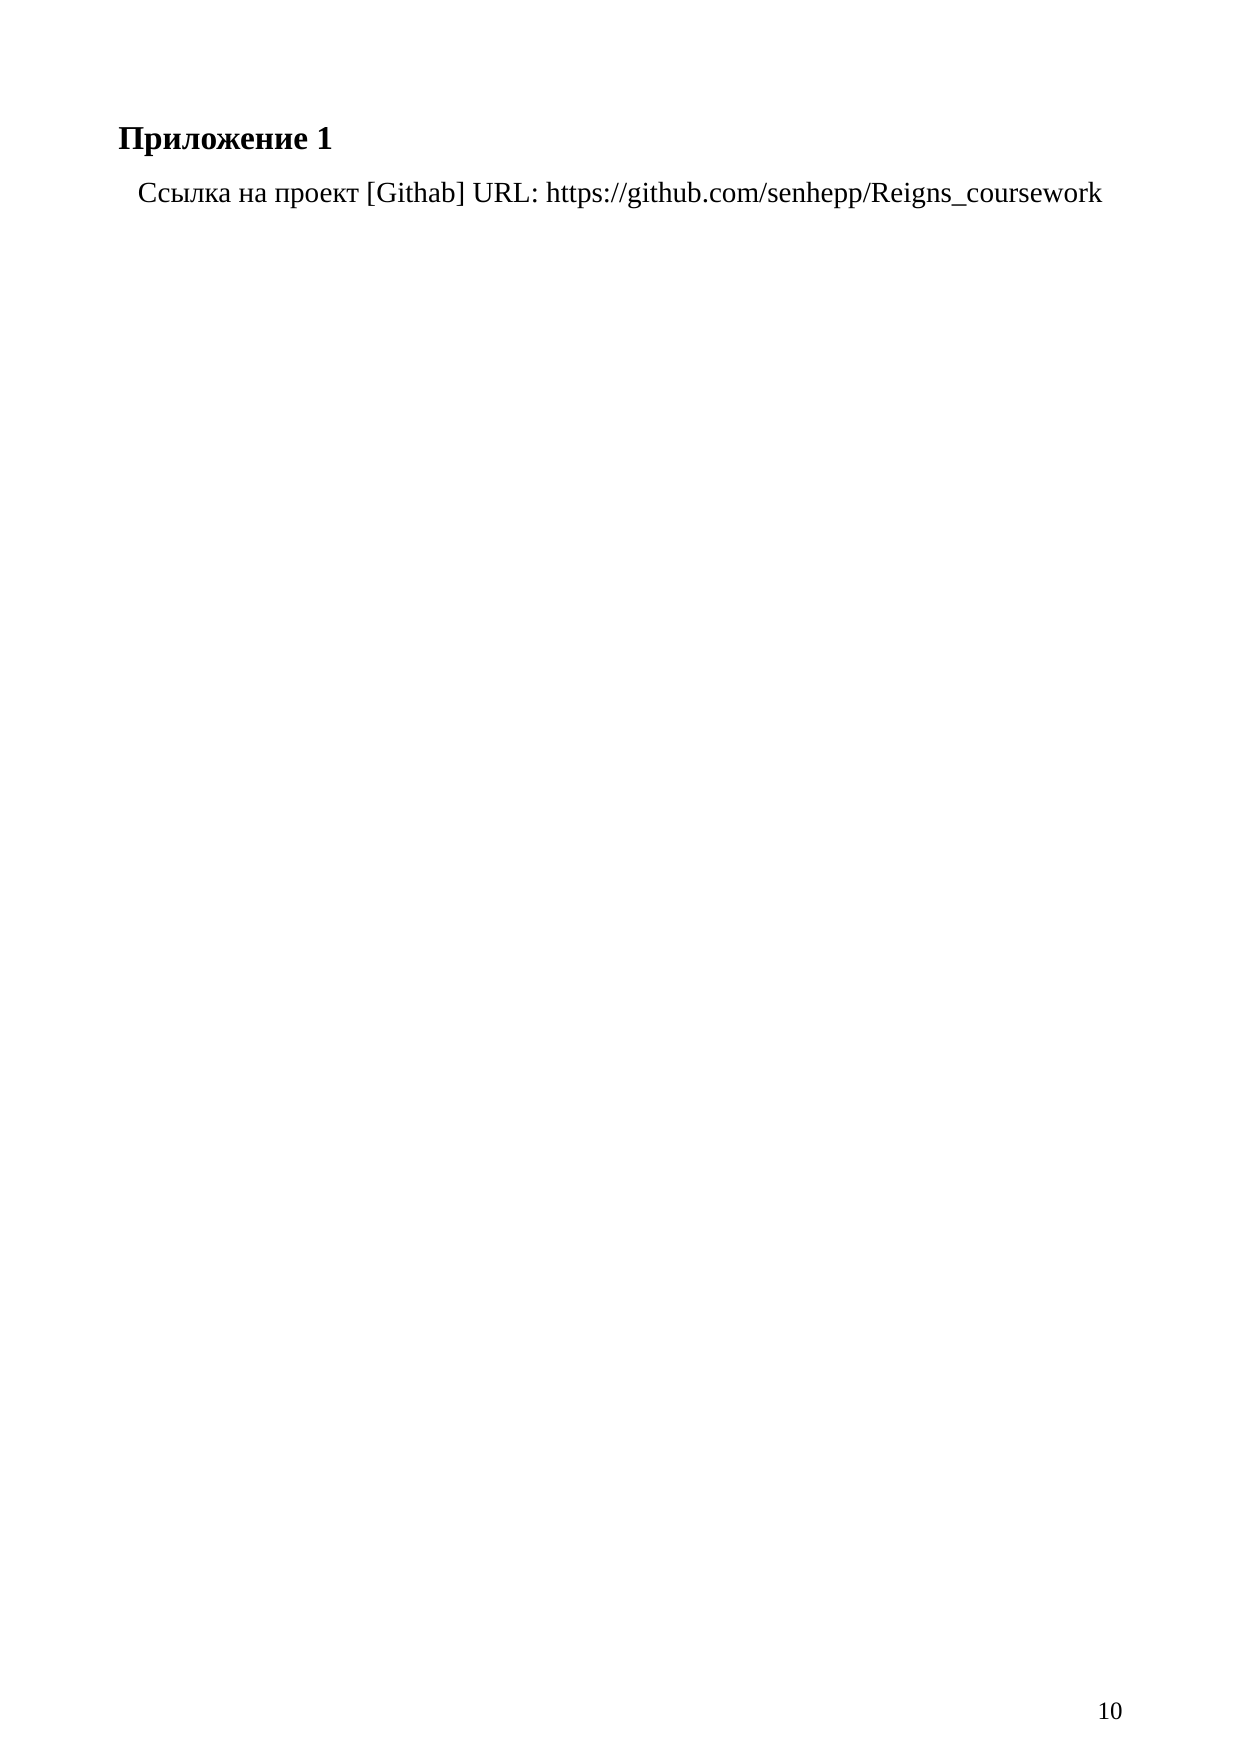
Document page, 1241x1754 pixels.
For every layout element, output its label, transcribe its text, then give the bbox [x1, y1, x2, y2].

list Ссылка на проект [Githab] URL: https://github.com/senhepp/Reigns_coursework [118, 176, 1122, 209]
text Приложение 1 [118, 118, 1122, 156]
